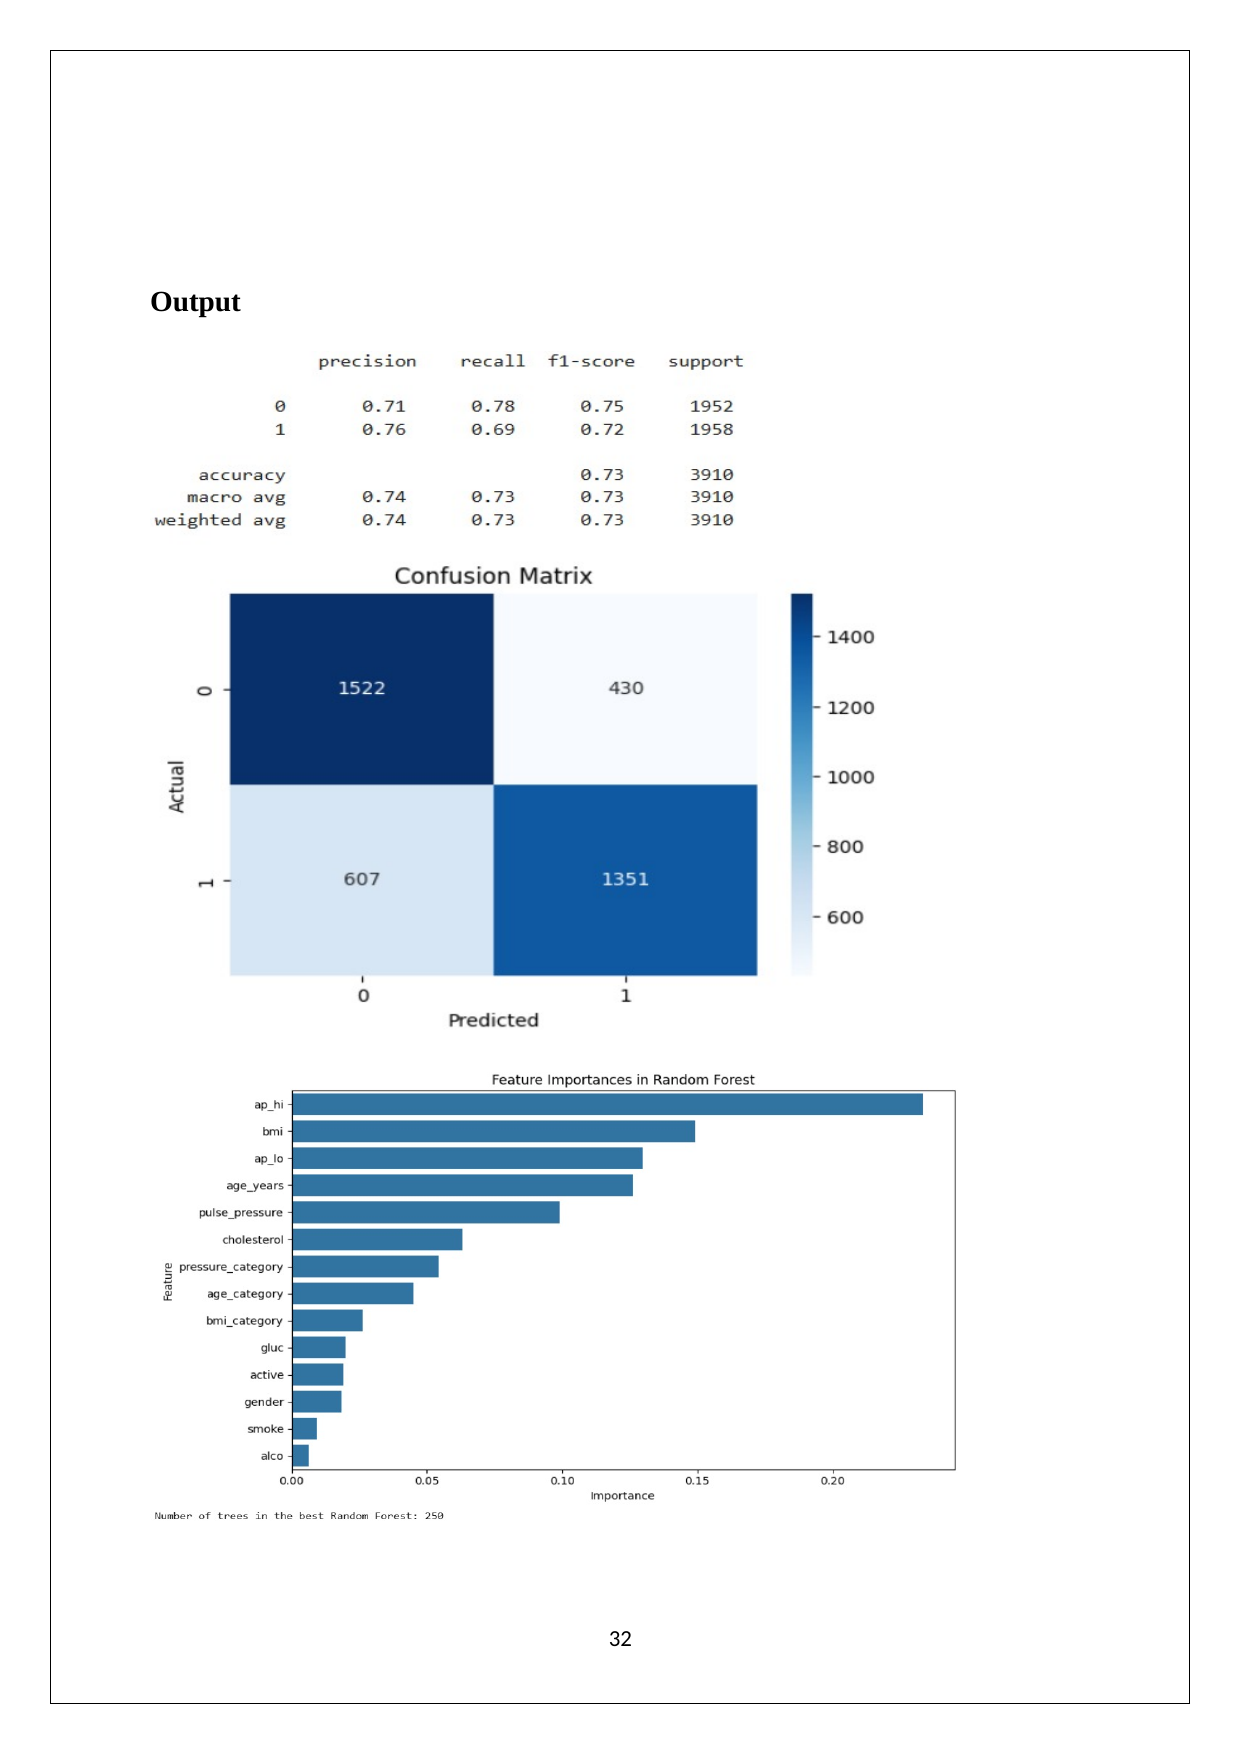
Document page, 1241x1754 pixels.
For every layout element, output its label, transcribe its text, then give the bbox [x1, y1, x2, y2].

picture [150, 351, 1091, 1036]
picture [150, 1066, 1077, 1525]
text Output [150, 284, 1090, 317]
